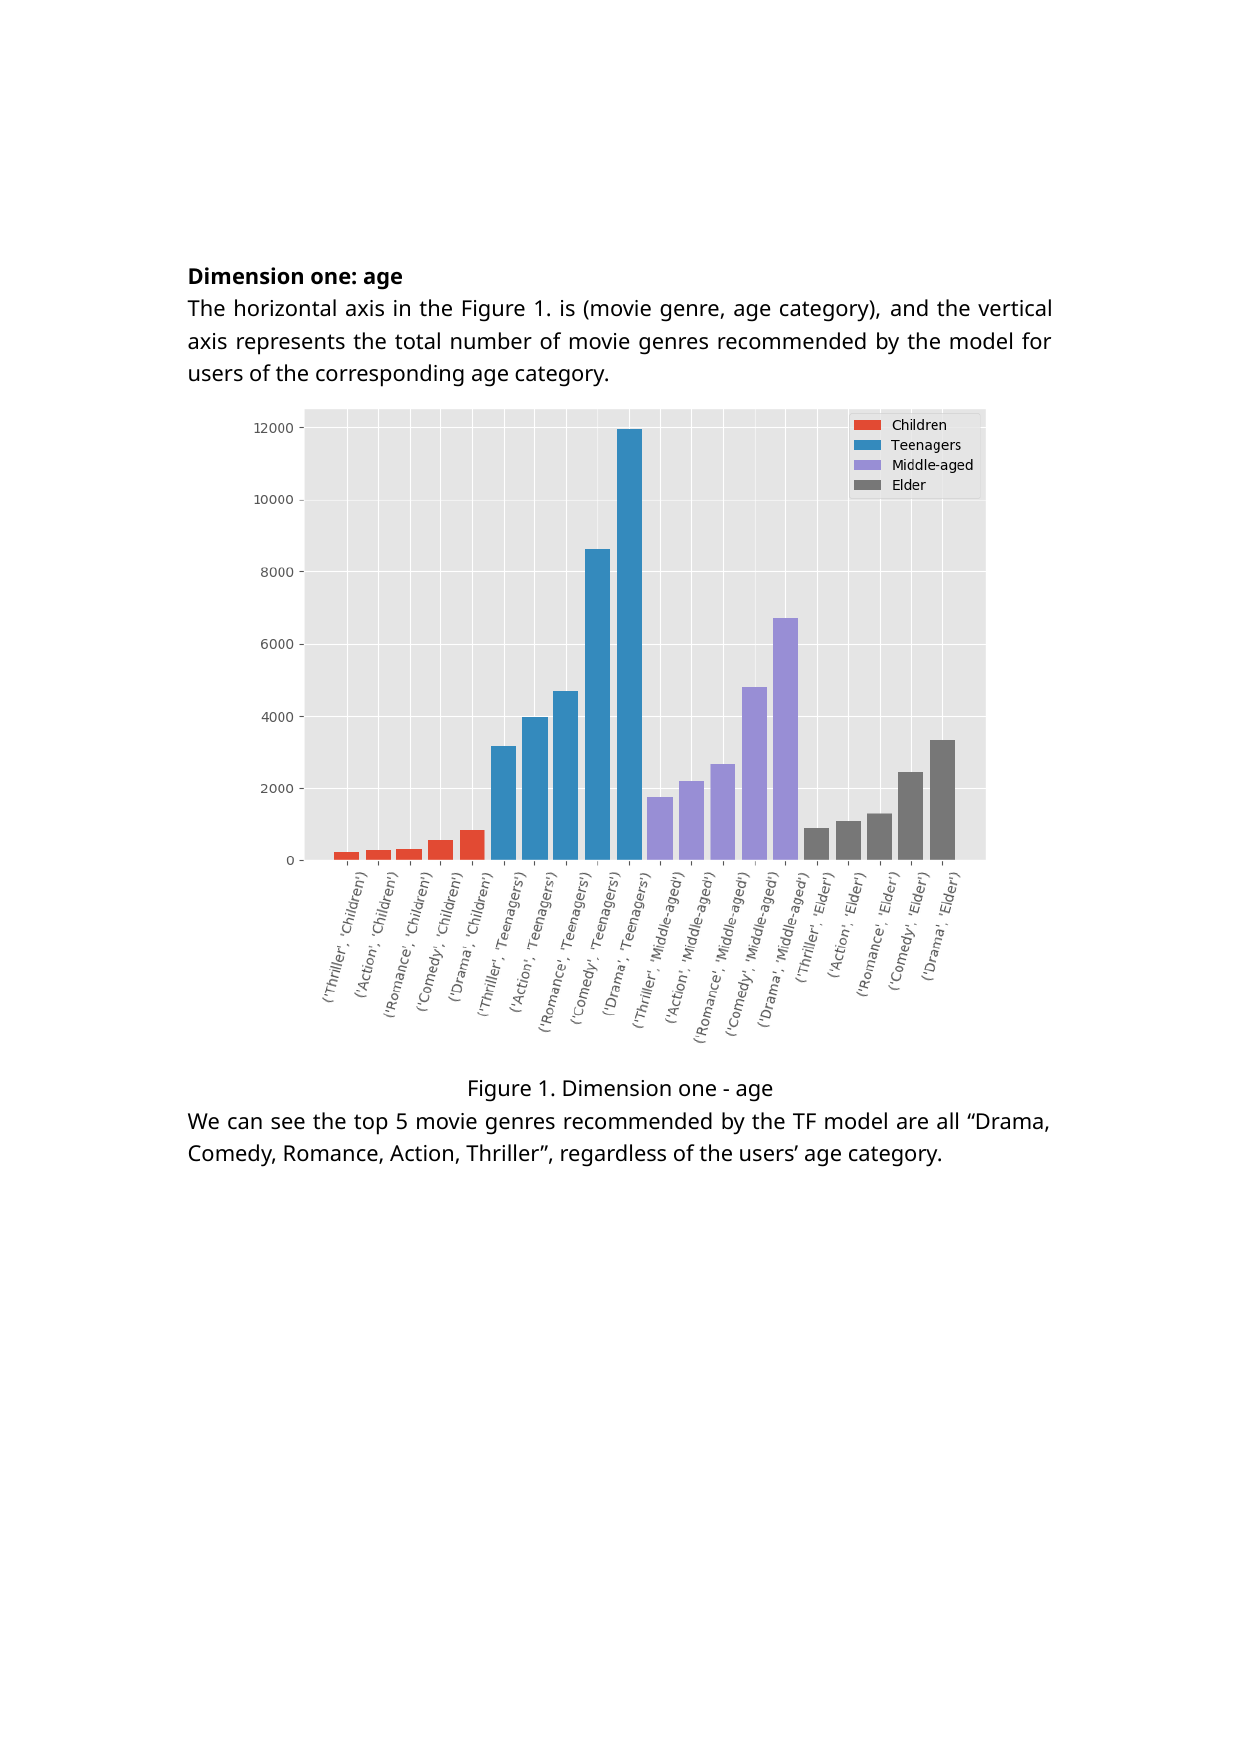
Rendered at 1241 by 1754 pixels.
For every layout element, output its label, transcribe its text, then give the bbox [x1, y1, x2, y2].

picture [237, 389, 1003, 1059]
text The horizontal axis in the Figure 1. is (movie genre, age category), and the vertical axis represents the total number of movie genres recommended by the model for users of the corresponding age category. [187, 292, 1053, 389]
text Figure 1. Dimension one - age [187, 1072, 1053, 1104]
text We can see the top 5 movie genres recommended by the TF model are all “Drama, Comedy, Romance, Action, Thriller”, regardless of the users’ age category. [187, 1104, 1053, 1169]
text Dimension one: age [187, 259, 1053, 292]
